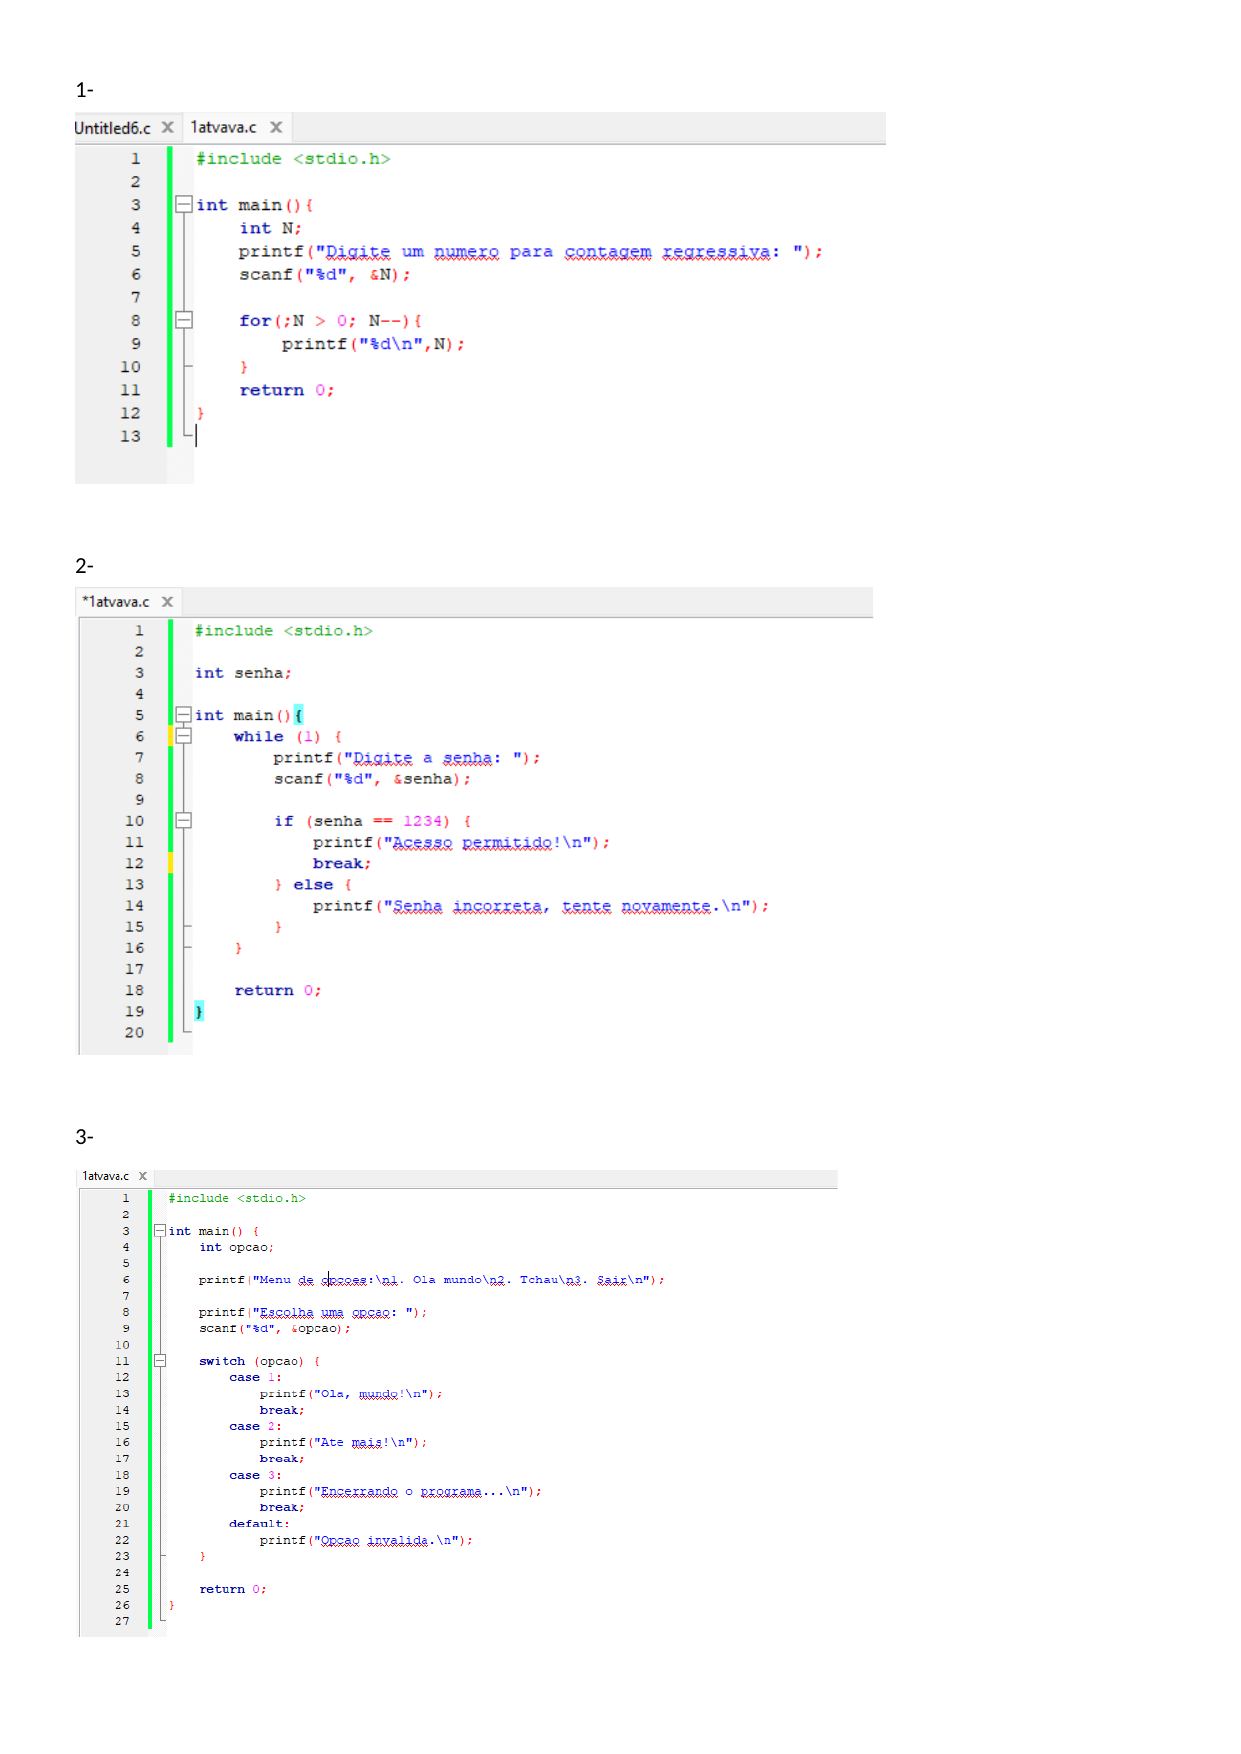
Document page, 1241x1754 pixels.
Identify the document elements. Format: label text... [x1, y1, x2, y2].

text 2- [75, 551, 1165, 579]
picture [75, 1170, 837, 1636]
picture [75, 112, 886, 484]
picture [75, 587, 874, 1055]
text 3- [75, 1122, 1165, 1150]
text 1- [75, 75, 1165, 103]
